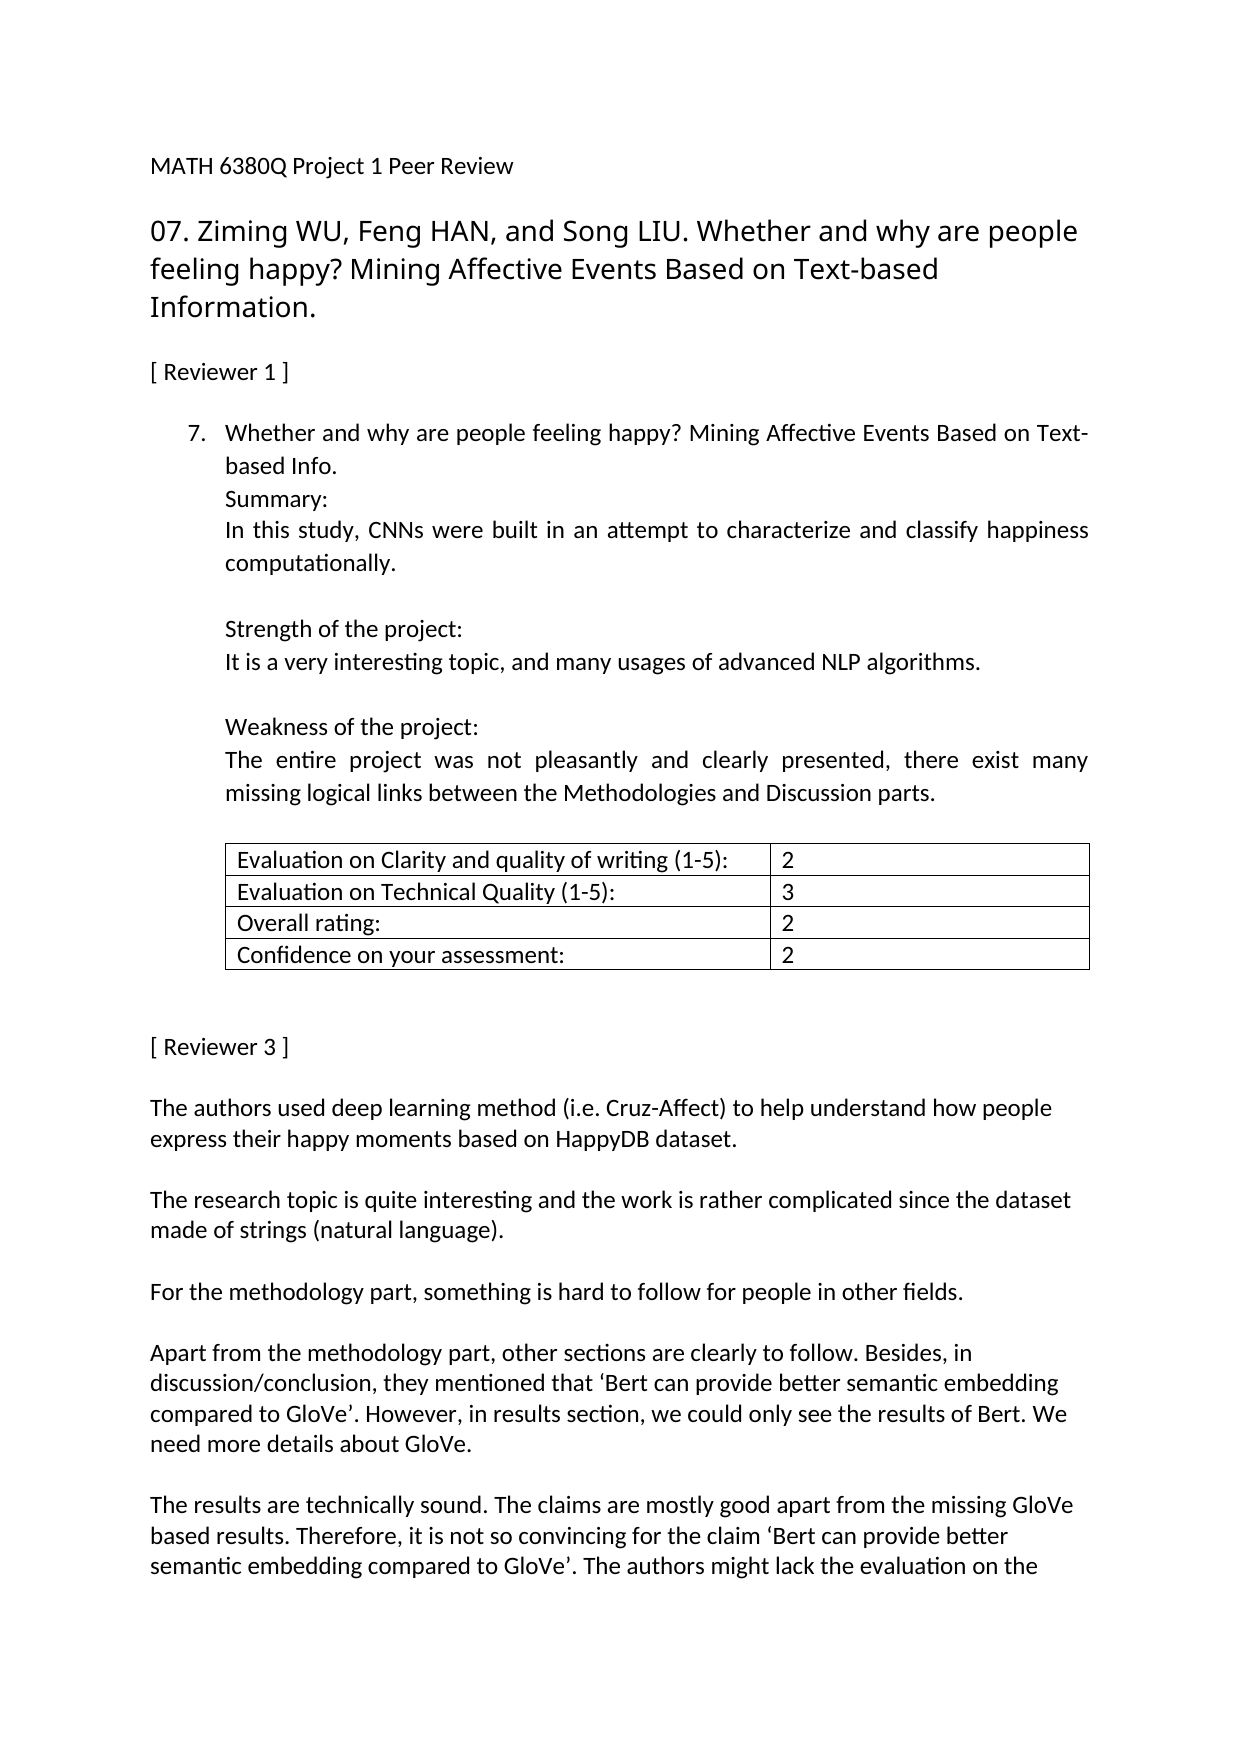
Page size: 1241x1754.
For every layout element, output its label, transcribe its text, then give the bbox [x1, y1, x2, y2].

table_cell 3 [771, 876, 1089, 906]
text The authors used deep learning method (i.e. Cruz-Affect) to help understand how people express their happy moments based on HappyDB dataset. [150, 1092, 1090, 1153]
text For the methodology part, something is hard to follow for people in other fields. [150, 1276, 1090, 1306]
text It is a very interesting topic, and many usages of advanced NLP algorithms. [225, 646, 1090, 676]
text The research topic is quite interesting and the work is rather complicated since the dataset made of strings (natural language). [150, 1184, 1090, 1245]
table_cell Confidence on your assessment: [226, 939, 770, 969]
text 07. Ziming WU, Feng HAN, and Song LIU. Whether and why are people feeling happy? Mining Affective Events Based on Text-based Information. [150, 211, 1090, 326]
text [ Reviewer 1 ] [150, 357, 1090, 387]
text MATH 6380Q Project 1 Peer Review [150, 150, 1090, 181]
table_header 2 [771, 844, 1089, 875]
table_cell Evaluation on Technical Quality (1-5): [226, 876, 770, 906]
text [ Reviewer 3 ] [150, 1031, 1090, 1062]
table_cell Overall rating: [226, 907, 770, 938]
list Summary: [225, 483, 1090, 514]
table_cell 2 [771, 907, 1089, 938]
table_header Evaluation on Clarity and quality of writing (1-5): [226, 844, 770, 875]
list Whether and why are people feeling happy? Mining Affective Events Based on Text-based Info. [187, 418, 1090, 481]
text Strength of the project: [225, 613, 1090, 643]
table_cell 2 [771, 939, 1089, 969]
text In this study, CNNs were built in an attempt to characterize and classify happiness computationally. [225, 514, 1090, 577]
text Apart from the methodology part, other sections are clearly to follow. Besides, in discussion/conclusion, they mentioned that ‘Bert can provide better semantic embedding compared to GloVe’. However, in results section, we could only see the results of Bert. We need more details about GloVe. [150, 1337, 1090, 1459]
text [150, 1489, 1090, 1581]
text The entire project was not pleasantly and clearly presented, there exist many missing logical links between the Methodologies and Discussion parts. [225, 744, 1090, 808]
text Weakness of the project: [225, 711, 1090, 742]
